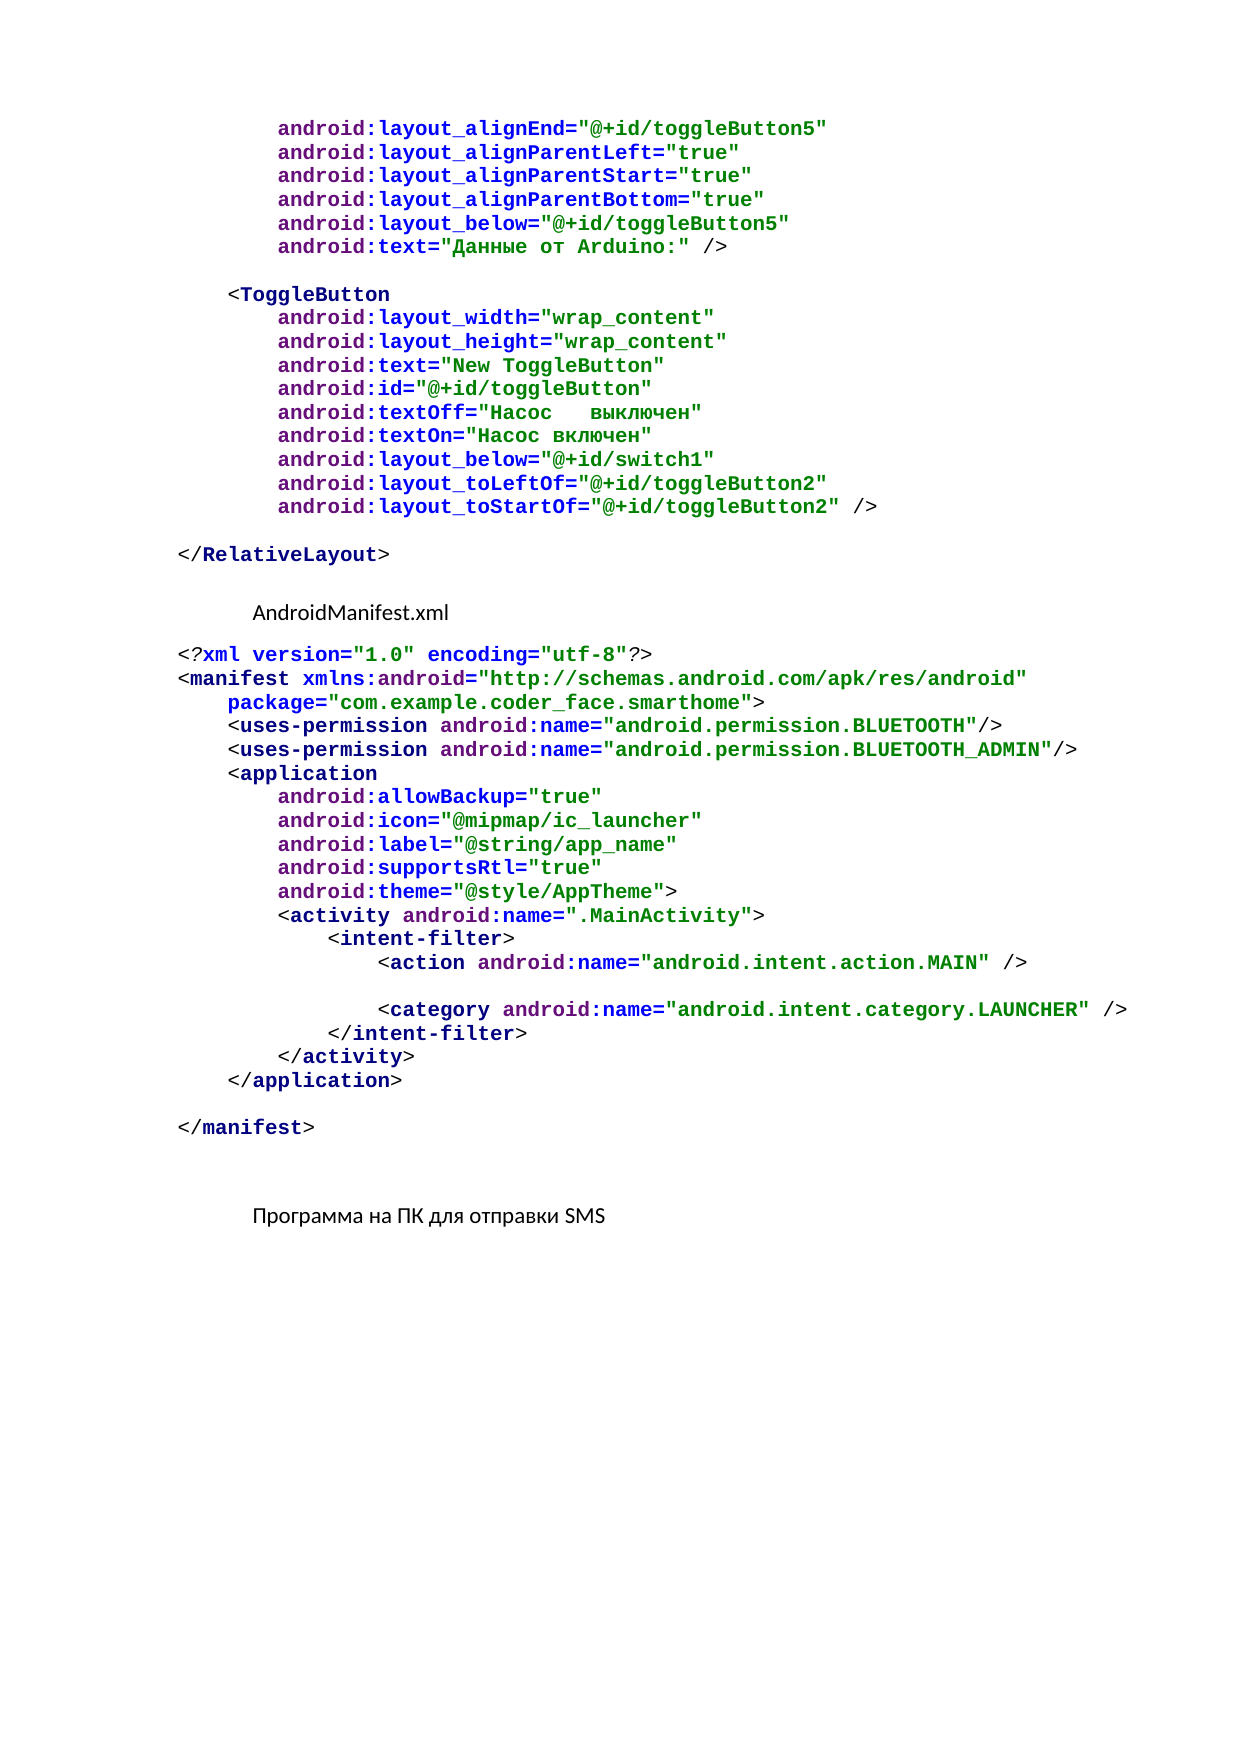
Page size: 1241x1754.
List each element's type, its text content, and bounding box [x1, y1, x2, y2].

list Программа на ПК для отправки SMS [252, 1201, 1152, 1229]
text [177, 118, 1152, 567]
text <?xml version="1.0" encoding="utf-8"?> <manifest xmlns:android="http://schemas.android.com/apk/res/android" package="com.example.coder_face.smarthome"> <uses-permission android:name="android.permission.BLUETOOTH"/> <uses-permission android:name="android.permission.BLUETOOTH_ADMIN"/> <application android:allowBackup="true" android:icon="@mipmap/ic_launcher" android:label="@string/app_name" android:supportsRtl="true" android:theme="@style/AppTheme"> <activity android:name=".MainActivity"> <intent-filter> <action android:name="android.intent.action.MAIN" /> <category android:name="android.intent.category.LAUNCHER" /> </intent-filter> </activity> </application> </manifest> [177, 644, 1152, 1141]
list AndroidManifest.xml [252, 598, 1152, 626]
